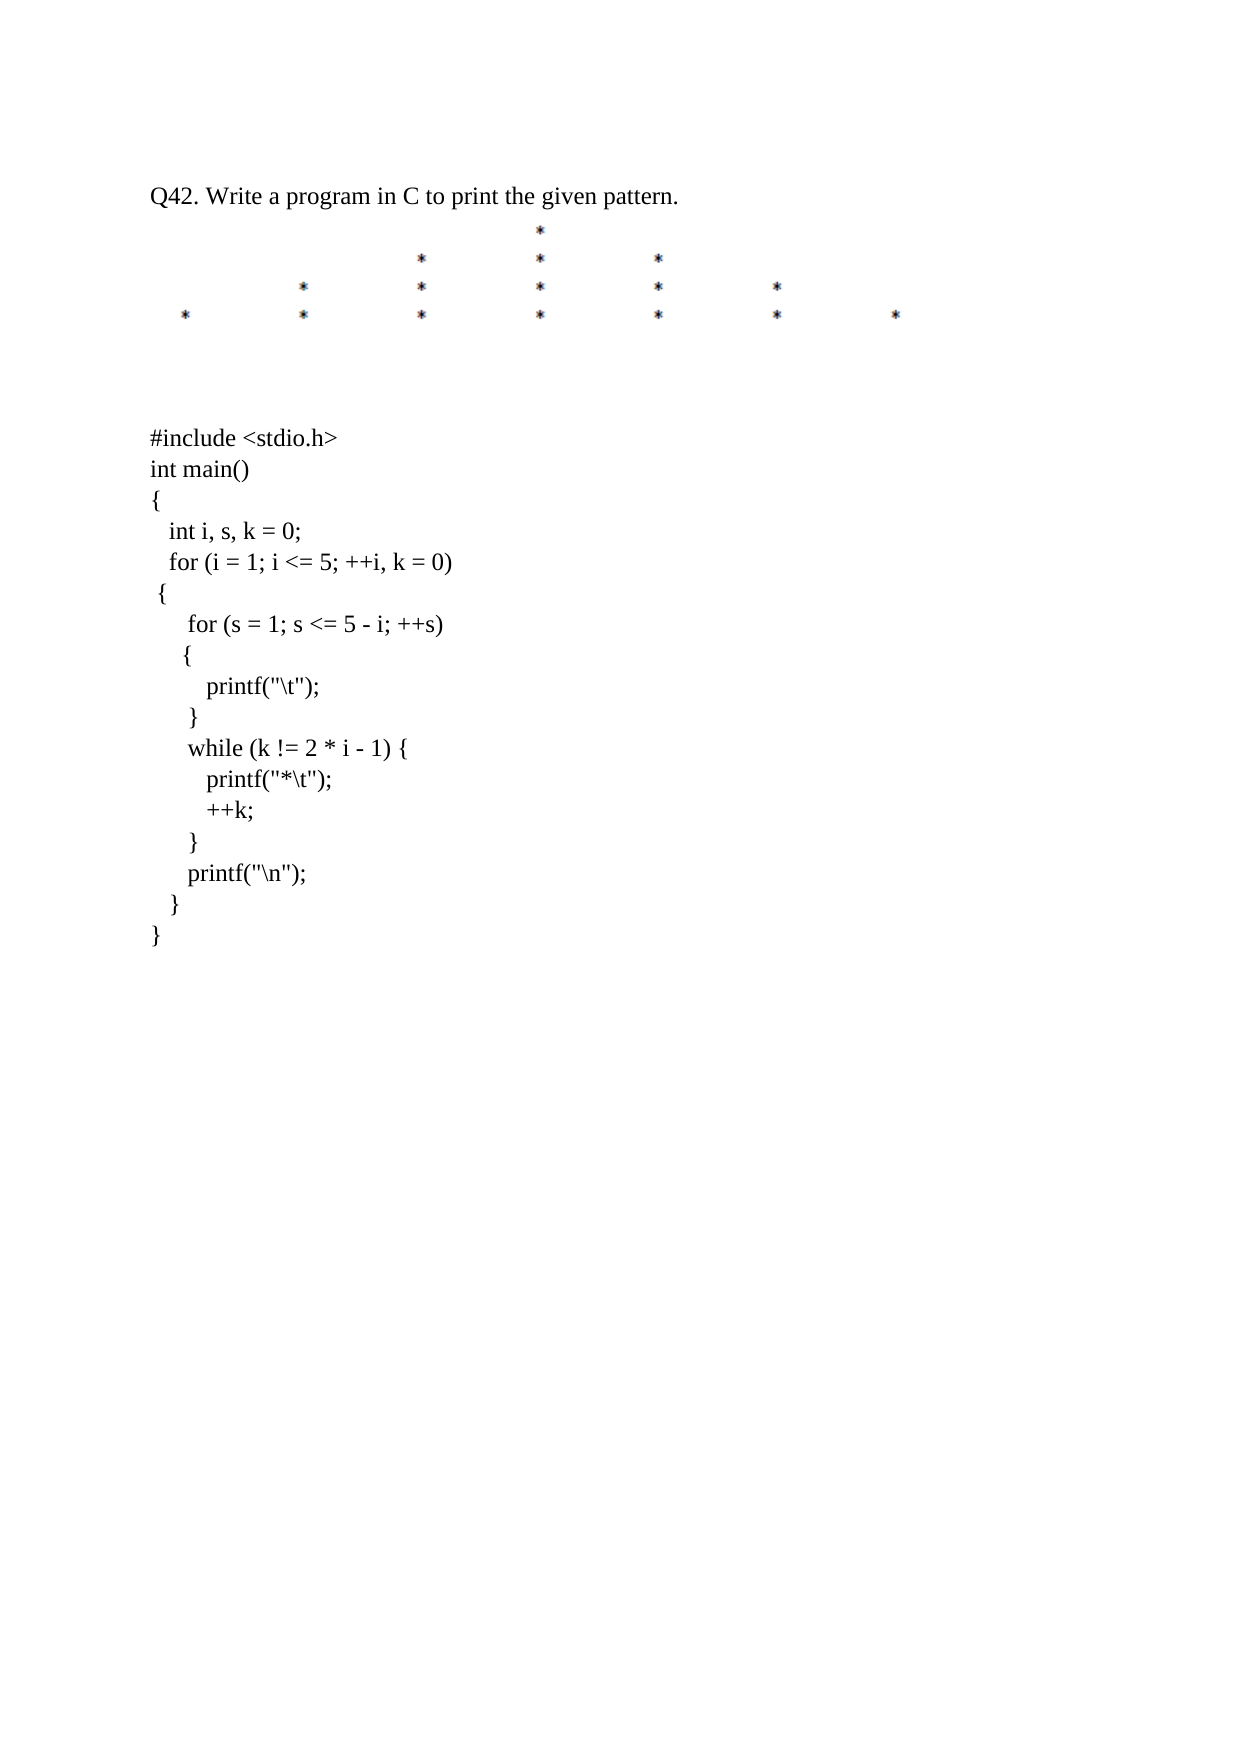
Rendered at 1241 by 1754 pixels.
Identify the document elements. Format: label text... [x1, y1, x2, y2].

text for (s = 1; s <= 5 - i; ++s) [150, 609, 1090, 638]
text ++k; [150, 796, 1090, 824]
text int main() [150, 454, 1090, 483]
text printf("\n"); [150, 858, 1090, 886]
text } [150, 889, 1090, 917]
picture [150, 212, 913, 328]
text } [150, 702, 1090, 731]
text } [150, 827, 1090, 855]
text for (i = 1; i <= 5; ++i, k = 0) [150, 547, 1090, 576]
text } [150, 920, 1090, 948]
text printf("\t"); [150, 671, 1090, 700]
text int i, s, k = 0; [150, 516, 1090, 545]
text #include <stdio.h> [150, 423, 1090, 452]
text { [150, 485, 1090, 514]
text printf("*\t"); [150, 764, 1090, 793]
text { [150, 640, 1090, 669]
text while (k != 2 * i - 1) { [150, 733, 1090, 762]
text { [150, 578, 1090, 607]
text Q42. Write a program in C to print the given pattern. [150, 181, 1090, 210]
